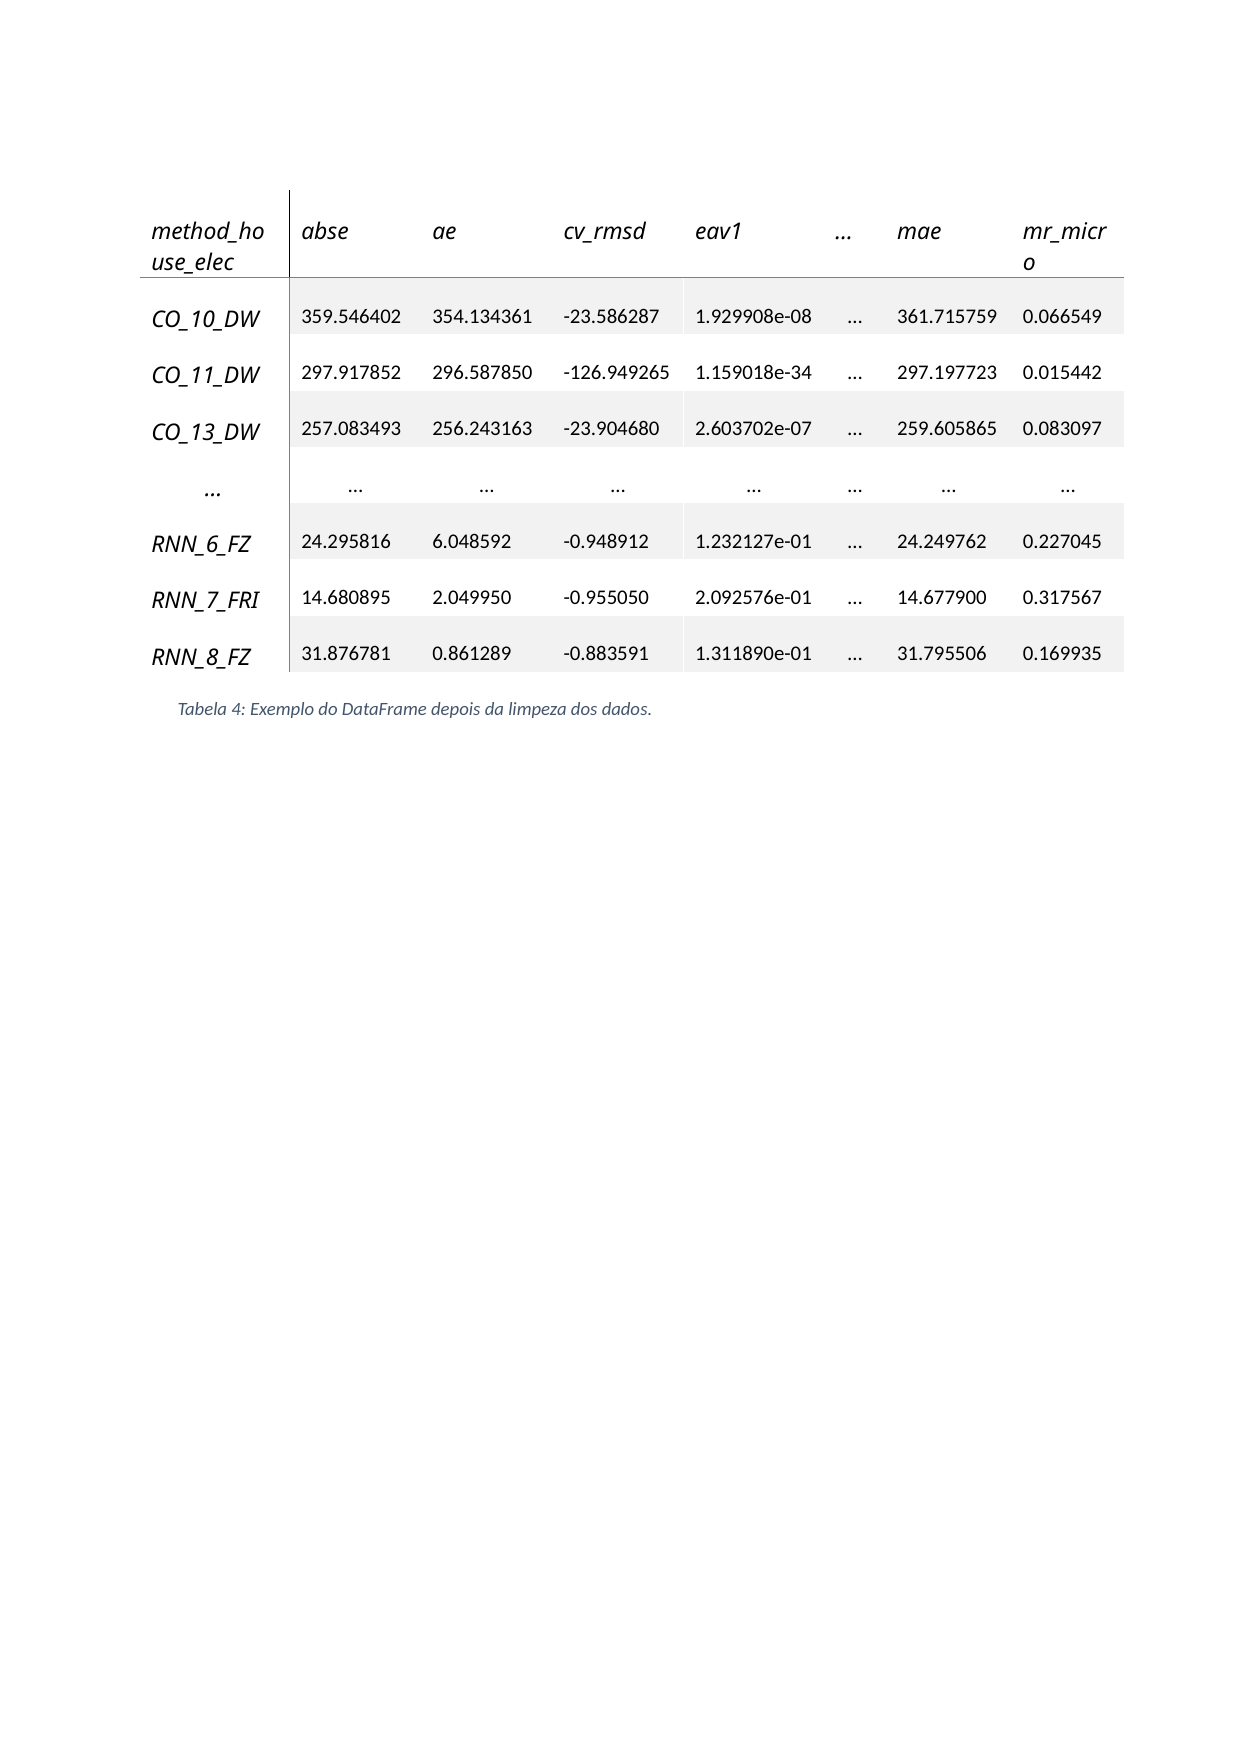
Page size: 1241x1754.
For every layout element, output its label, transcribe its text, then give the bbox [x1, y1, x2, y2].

table_header method_house_elec [140, 190, 289, 277]
table_header cv_rmsd [552, 190, 683, 277]
table_cell … [824, 447, 886, 503]
table_cell 1.159018e-34 [684, 334, 824, 391]
table_cell 31.795506 [886, 616, 1011, 672]
table_cell 297.917852 [290, 334, 421, 391]
table_cell -126.949265 [552, 334, 683, 391]
table_cell 0.083097 [1011, 391, 1124, 447]
table_cell 0.066549 [1011, 278, 1124, 334]
table_cell … [684, 447, 824, 503]
table_cell 2.049950 [421, 559, 552, 616]
table_header eav1 [684, 190, 824, 277]
table_cell 257.083493 [290, 391, 421, 447]
table_cell 2.603702e-07 [684, 391, 824, 447]
table_header mr_micro [1011, 190, 1124, 277]
table_cell 24.249762 [886, 503, 1011, 559]
table_cell -0.955050 [552, 559, 683, 616]
table_cell 2.092576e-01 [684, 559, 824, 616]
table_cell 0.015442 [1011, 334, 1124, 391]
table_cell … [290, 447, 421, 503]
table_cell RNN_8_FZ [140, 616, 289, 672]
table_cell 0.169935 [1011, 616, 1124, 672]
table_cell … [1011, 447, 1124, 503]
table_cell CO_10_DW [140, 278, 289, 334]
table_cell 354.134361 [421, 278, 552, 334]
table_cell RNN_6_FZ [140, 503, 289, 559]
table_cell 0.861289 [421, 616, 552, 672]
table_cell 1.929908e-08 [684, 278, 824, 334]
table_cell … [824, 278, 886, 334]
table_cell 256.243163 [421, 391, 552, 447]
table_cell 361.715759 [886, 278, 1011, 334]
table_cell 297.197723 [886, 334, 1011, 391]
table_cell 1.232127e-01 [684, 503, 824, 559]
table_cell 24.295816 [290, 503, 421, 559]
table_cell … [824, 391, 886, 447]
table_cell 0.317567 [1011, 559, 1124, 616]
table_cell … [421, 447, 552, 503]
table_cell CO_13_DW [140, 391, 289, 447]
table_cell 14.680895 [290, 559, 421, 616]
table_header abse [290, 190, 421, 277]
table_cell 296.587850 [421, 334, 552, 391]
table_cell … [824, 559, 886, 616]
table_cell 31.876781 [290, 616, 421, 672]
table_cell … [824, 503, 886, 559]
table_cell -23.904680 [552, 391, 683, 447]
table_cell … [140, 447, 289, 503]
table_cell -0.883591 [552, 616, 683, 672]
table_cell CO_11_DW [140, 334, 289, 391]
table_header mae [886, 190, 1011, 277]
table_cell 14.677900 [886, 559, 1011, 616]
table_cell 0.227045 [1011, 503, 1124, 559]
table_cell 359.546402 [290, 278, 421, 334]
table_cell -23.586287 [552, 278, 683, 334]
table_cell RNN_7_FRI [140, 559, 289, 616]
table_cell … [886, 447, 1011, 503]
table_cell … [824, 334, 886, 391]
table_cell 259.605865 [886, 391, 1011, 447]
table_cell 6.048592 [421, 503, 552, 559]
text Tabela 4: Exemplo do DataFrame depois da limpeza dos dados. [177, 697, 1063, 720]
table_cell 1.311890e-01 [684, 616, 824, 672]
table_header … [824, 190, 886, 277]
table_header ae [421, 190, 552, 277]
table_cell … [552, 447, 683, 503]
table_cell -0.948912 [552, 503, 683, 559]
table_cell … [824, 616, 886, 672]
